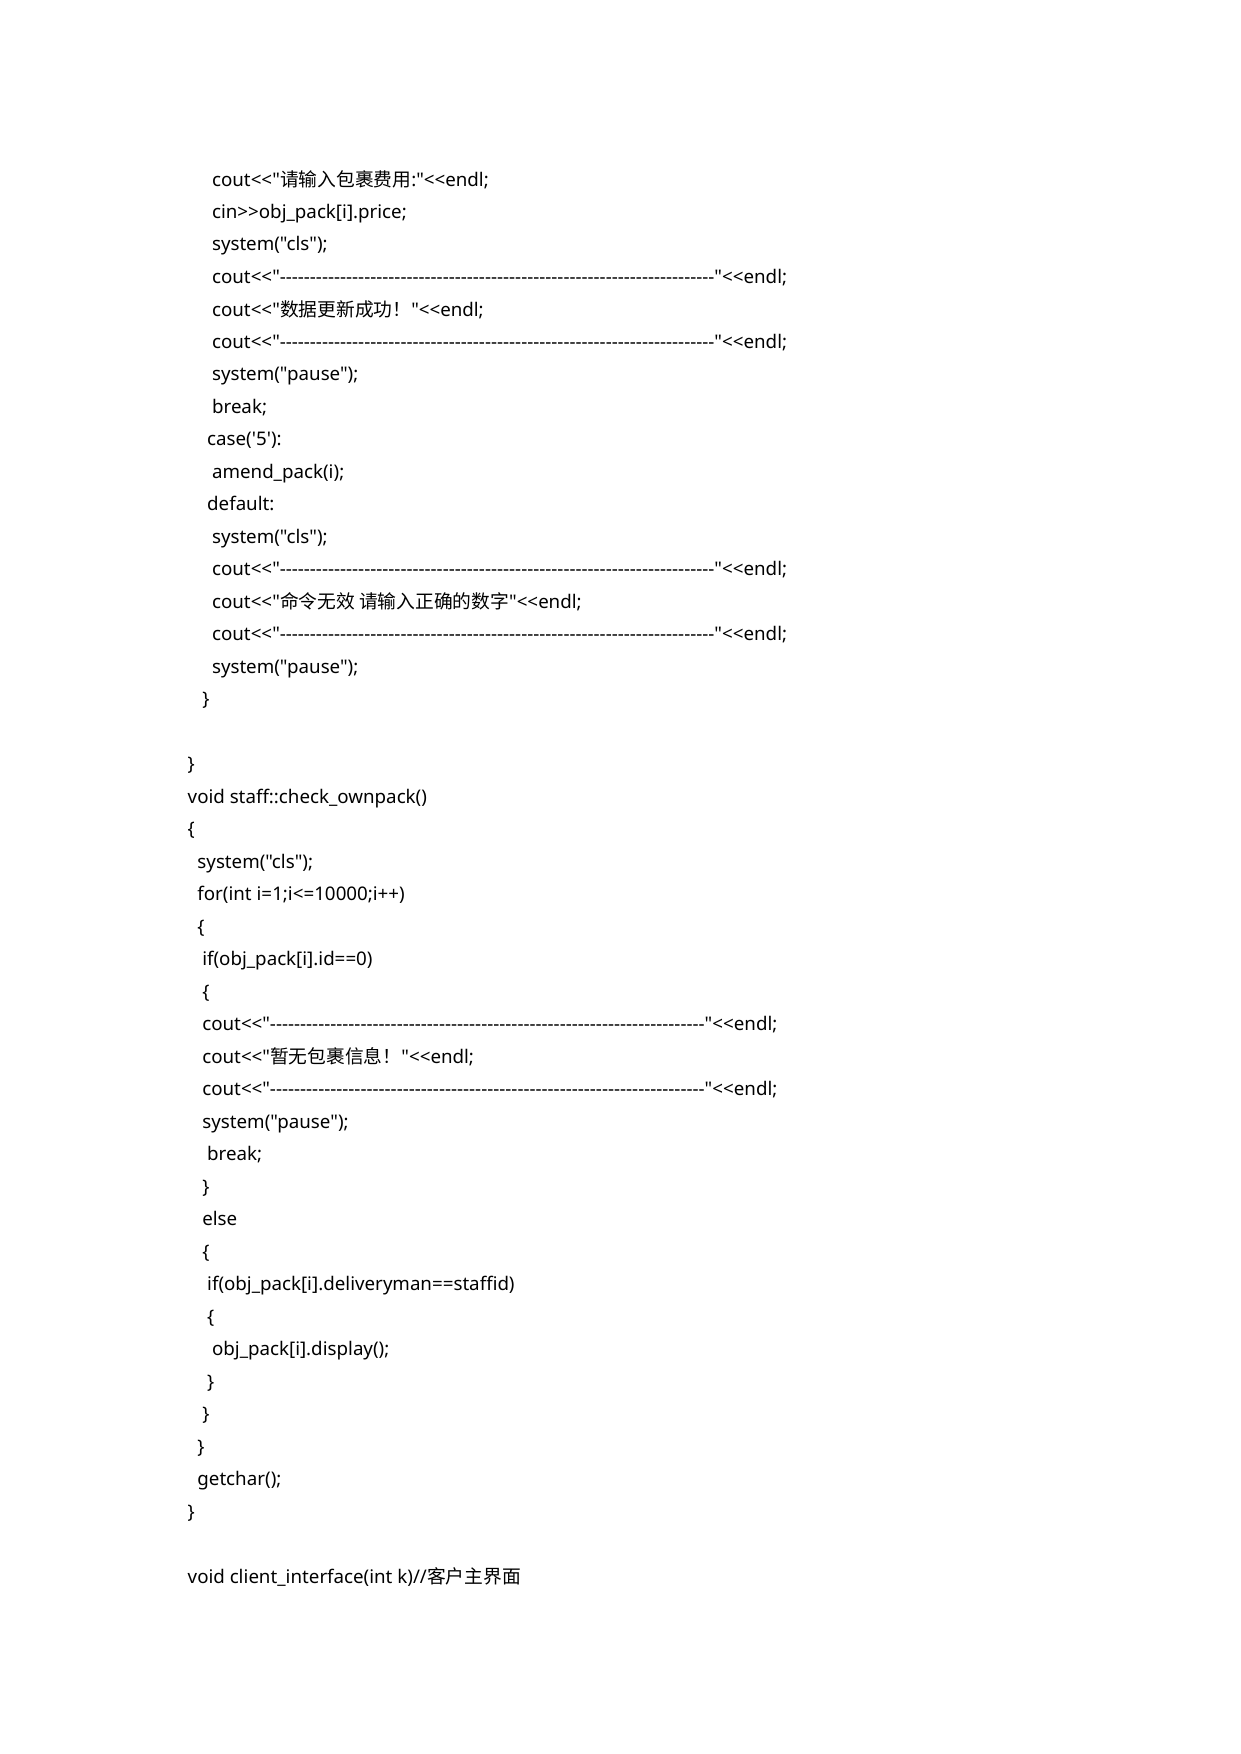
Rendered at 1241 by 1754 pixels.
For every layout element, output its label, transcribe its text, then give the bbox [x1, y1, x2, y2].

text system("cls"); [187, 844, 1053, 877]
text cout<<"------------------------------------------------------------------------"<<endl; [187, 324, 1053, 357]
text cout<<"------------------------------------------------------------------------"<<endl; [187, 1007, 1053, 1039]
text } [187, 1494, 1053, 1527]
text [187, 259, 1053, 292]
text break; [187, 389, 1053, 422]
text cin>>obj_pack[i].price; [187, 194, 1053, 227]
text cout<<"------------------------------------------------------------------------"<<endl; [187, 552, 1053, 584]
text { [187, 974, 1053, 1007]
text { [187, 1234, 1053, 1267]
text } [187, 682, 1053, 714]
text case('5'): [187, 422, 1053, 454]
text } [187, 1429, 1053, 1462]
text else [187, 1202, 1053, 1234]
text cout<<"请输入包裹费用:"<<endl; [187, 162, 1053, 194]
text default: [187, 487, 1053, 519]
text system("pause"); [187, 357, 1053, 389]
text system("pause"); [187, 649, 1053, 682]
text cout<<"------------------------------------------------------------------------"<<endl; [187, 1072, 1053, 1104]
text cout<<"命令无效 请输入正确的数字"<<endl; [187, 584, 1053, 617]
text system("cls"); [187, 519, 1053, 552]
text break; [187, 1137, 1053, 1169]
text if(obj_pack[i].id==0) [187, 942, 1053, 974]
text } [187, 1397, 1053, 1429]
text obj_pack[i].display(); [187, 1332, 1053, 1364]
text amend_pack(i); [187, 454, 1053, 487]
text if(obj_pack[i].deliveryman==staffid) [187, 1267, 1053, 1299]
text { [187, 812, 1053, 844]
text } [187, 1364, 1053, 1397]
text cout<<"数据更新成功！"<<endl; [187, 292, 1053, 324]
text system("cls"); [187, 227, 1053, 259]
text system("pause"); [187, 1104, 1053, 1137]
text { [187, 909, 1053, 942]
text void client_interface(int k)//客户主界面 [187, 1559, 1053, 1592]
text { [187, 1299, 1053, 1332]
text getchar(); [187, 1462, 1053, 1494]
text cout<<"------------------------------------------------------------------------"<<endl; [187, 617, 1053, 649]
text void staff::check_ownpack() [187, 779, 1053, 812]
text cout<<"暂无包裹信息！"<<endl; [187, 1039, 1053, 1072]
text } [187, 1169, 1053, 1202]
text } [187, 747, 1053, 779]
text for(int i=1;i<=10000;i++) [187, 877, 1053, 909]
